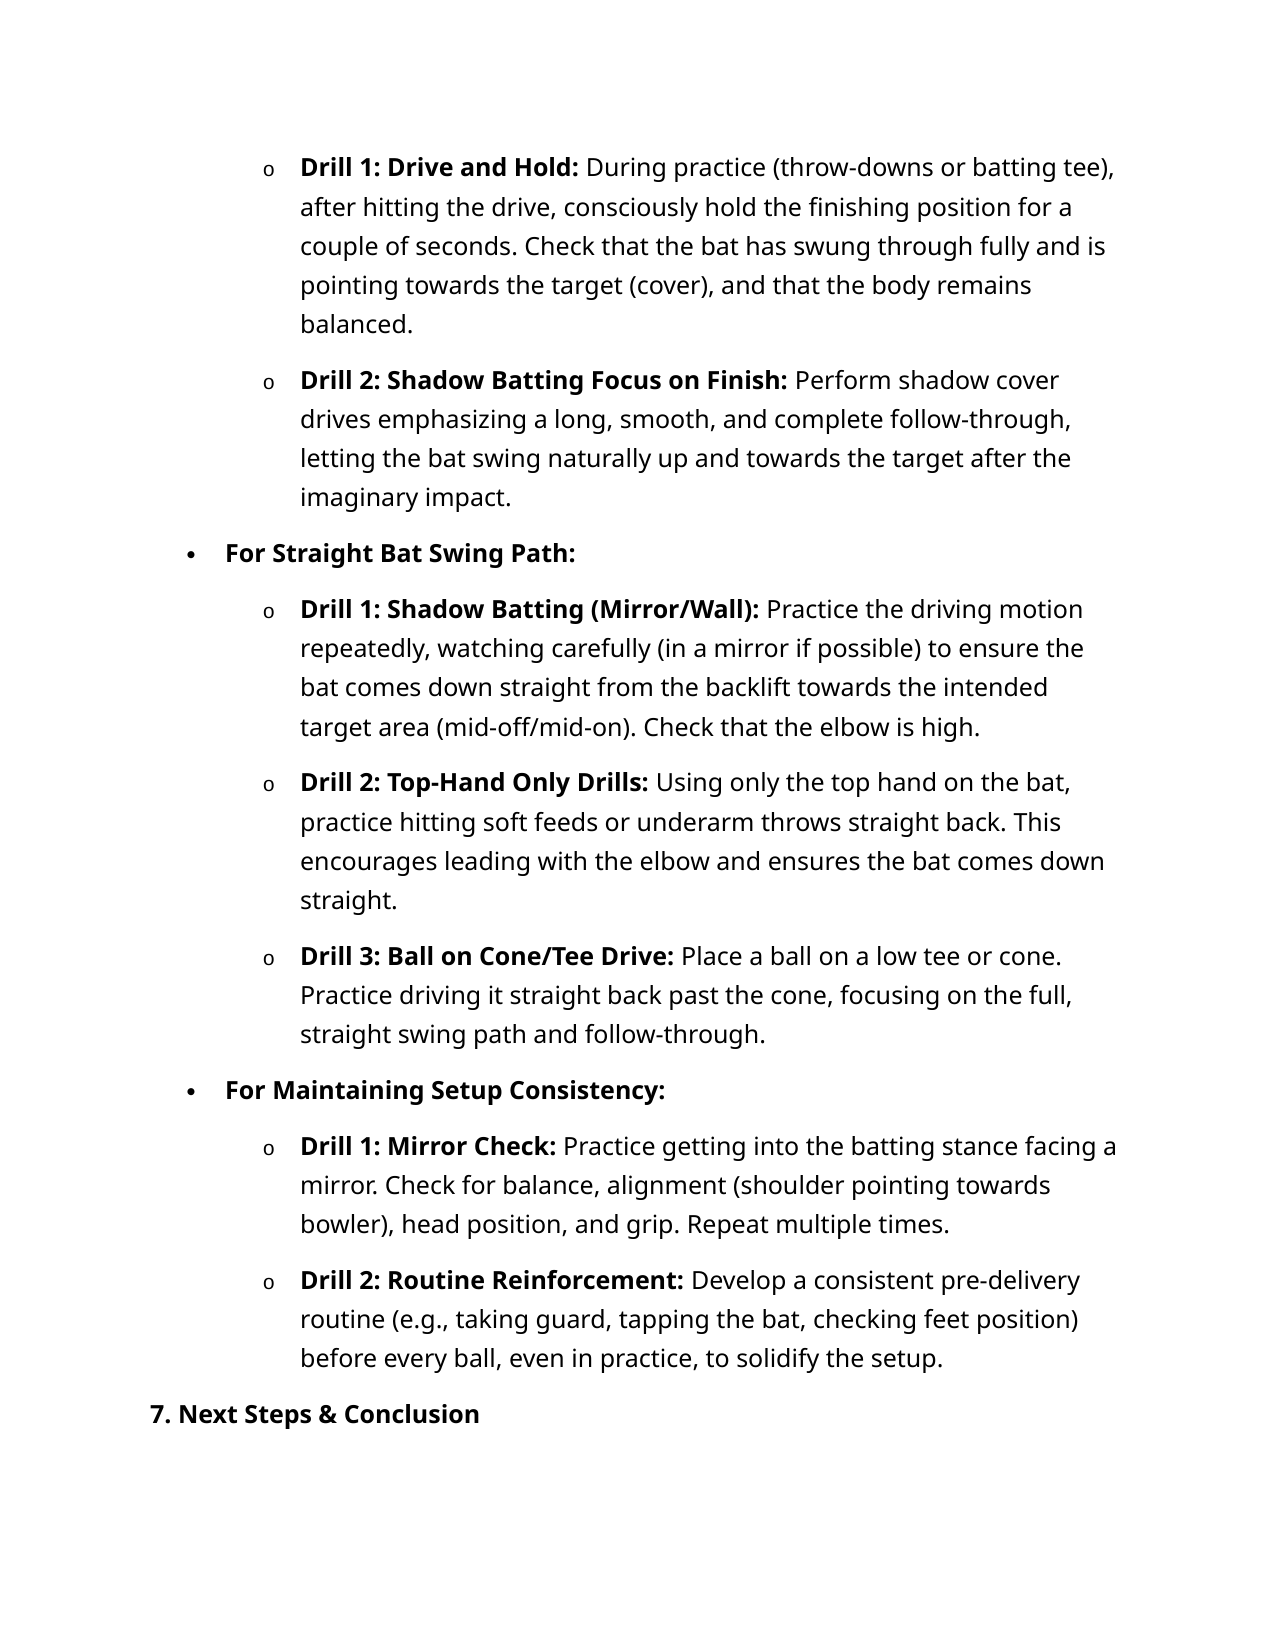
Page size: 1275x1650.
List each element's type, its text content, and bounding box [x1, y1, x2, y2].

list Drill 2: Top-Hand Only Drills: Using only the top hand on the bat, practice hitting soft feeds or underarm throws straight back. This encourages leading with the elbow and ensures the bat comes down straight. [262, 765, 1125, 917]
list For Maintaining Setup Consistency: [187, 1072, 1125, 1107]
list For Straight Bat Swing Path: [187, 536, 1125, 570]
list Drill 1: Mirror Check: Practice getting into the batting stance facing a mirror. Check for balance, alignment (shoulder pointing towards bowler), head position, and grip. Repeat multiple times. [262, 1128, 1125, 1241]
text 7. Next Steps & Conclusion [150, 1397, 1125, 1431]
list Drill 1: Drive and Hold: During practice (throw-downs or batting tee), after hitting the drive, consciously hold the finishing position for a couple of seconds. Check that the bat has swung through fully and is pointing towards the target (cover), and that the body remains balanced. [262, 150, 1125, 341]
list Drill 1: Shadow Batting (Mirror/Wall): Practice the driving motion repeatedly, watching carefully (in a mirror if possible) to ensure the bat comes down straight from the backlift towards the intended target area (mid-off/mid-on). Check that the elbow is high. [262, 592, 1125, 743]
list Drill 2: Shadow Batting Focus on Finish: Perform shadow cover drives emphasizing a long, smooth, and complete follow-through, letting the bat swing naturally up and towards the target after the imaginary impact. [262, 362, 1125, 514]
list Drill 2: Routine Reinforcement: Develop a consistent pre-delivery routine (e.g., taking guard, tapping the bat, checking feet position) before every ball, even in practice, to solidify the setup. [262, 1262, 1125, 1375]
list Drill 3: Ball on Cone/Tee Drive: Place a ball on a low tee or cone. Practice driving it straight back past the cone, focusing on the full, straight swing path and follow-through. [262, 938, 1125, 1051]
